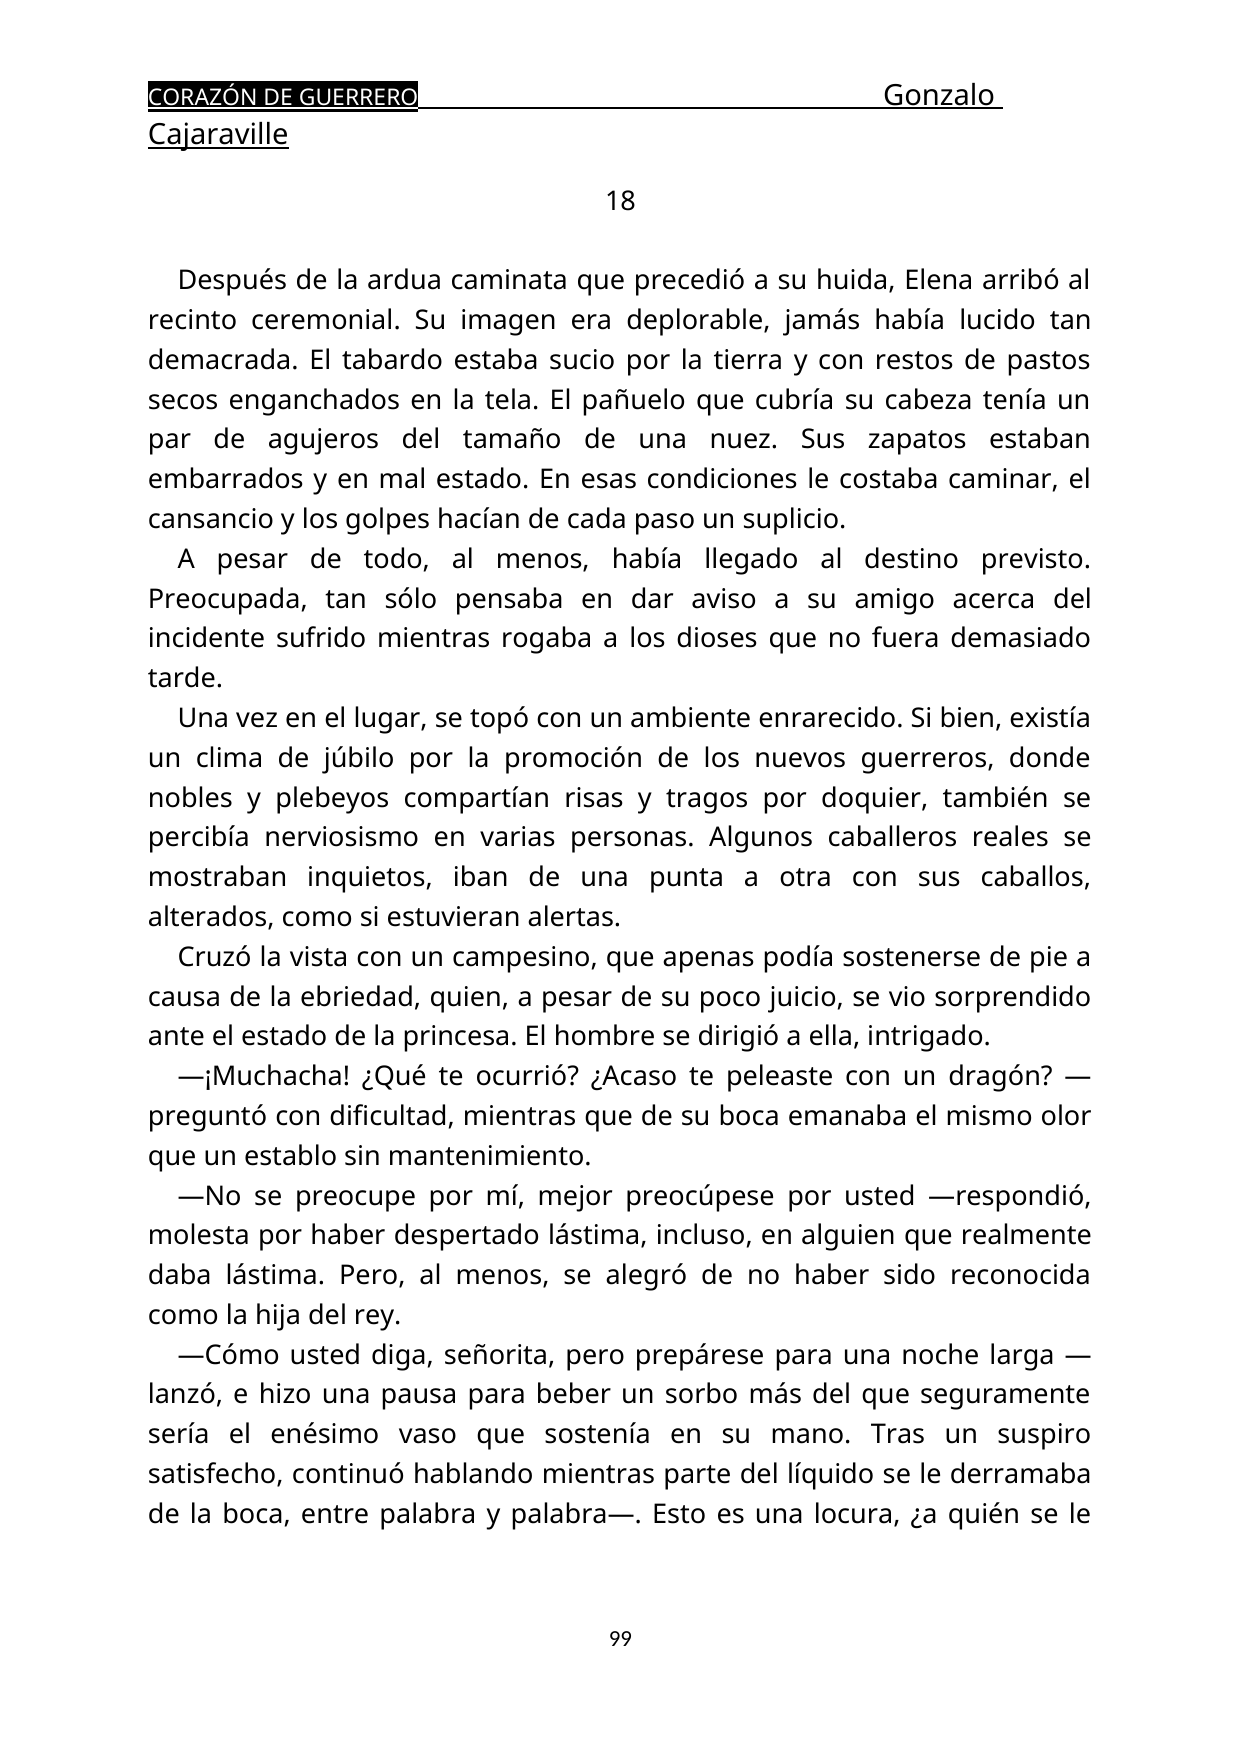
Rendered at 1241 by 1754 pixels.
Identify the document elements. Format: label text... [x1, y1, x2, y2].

text Cruzó la vista con un campesino, que apenas podía sostenerse de pie a causa de la ebriedad, quien, a pesar de su poco juicio, se vio sorprendido ante el estado de la princesa. El hombre se dirigió a ella, intrigado. [148, 937, 1092, 1054]
text Después de la ardua caminata que precedió a su huida, Elena arribó al recinto ceremonial. Su imagen era deplorable, jamás había lucido tan demacrada. El tabardo estaba sucio por la tierra y con restos de pastos secos enganchados en la tela. El pañuelo que cubría su cabeza tenía un par de agujeros del tamaño de una nuez. Sus zapatos estaban embarrados y en mal estado. En esas condiciones le costaba caminar, el cansancio y los golpes hacían de cada paso un suplicio. [148, 261, 1092, 536]
text —¡Muchacha! ¿Qué te ocurrió? ¿Acaso te peleaste con un dragón? —preguntó con dificultad, mientras que de su boca emanaba el mismo olor que un establo sin mantenimiento. [148, 1057, 1092, 1173]
text 18 [148, 181, 1092, 218]
text —No se preocupe por mí, mejor preocúpese por usted —respondió, molesta por haber despertado lástima, incluso, en alguien que realmente daba lástima. Pero, al menos, se alegró de no haber sido reconocida como la hija del rey. [148, 1176, 1092, 1332]
text A pesar de todo, al menos, había llegado al destino previsto. Preocupada, tan sólo pensaba en dar aviso a su amigo acerca del incidente sufrido mientras rogaba a los dioses que no fuera demasiado tarde. [148, 539, 1092, 696]
text Una vez en el lugar, se topó con un ambiente enrarecido. Si bien, existía un clima de júbilo por la promoción de los nuevos guerreros, donde nobles y plebeyos compartían risas y tragos por doquier, también se percibía nerviosismo en varias personas. Algunos caballeros reales se mostraban inquietos, iban de una punta a otra con sus caballos, alterados, como si estuvieran alertas. [148, 698, 1092, 934]
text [148, 1335, 1092, 1531]
